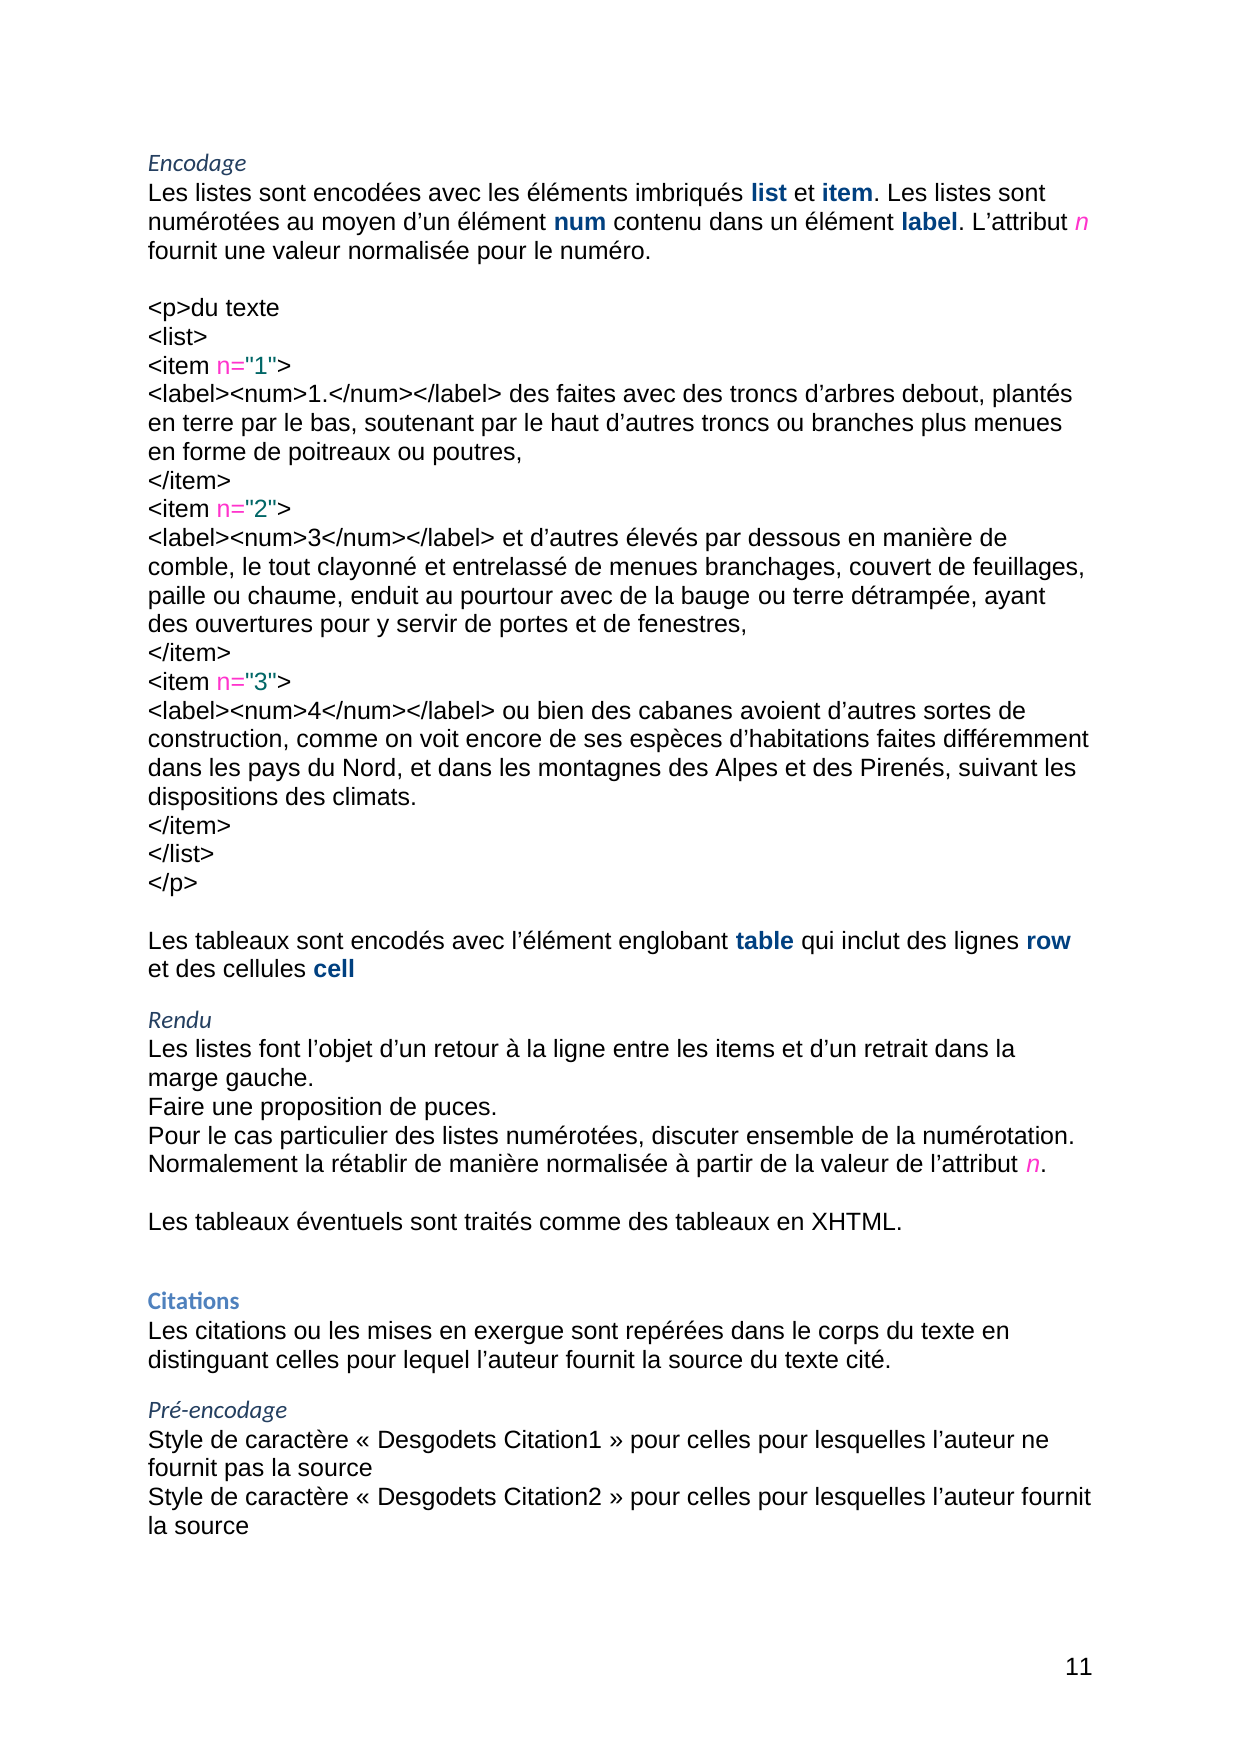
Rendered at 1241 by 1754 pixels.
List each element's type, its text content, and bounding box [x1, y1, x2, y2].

text </item> [148, 466, 1093, 494]
text Style de caractère « Desgodets Citation2 » pour celles pour lesquelles l’auteur fournit la source [148, 1482, 1093, 1540]
text Les tableaux éventuels sont traités comme des tableaux en XHTML. [148, 1207, 1093, 1236]
text Pour le cas particulier des listes numérotées, discuter ensemble de la numérotation. Normalement la rétablir de manière normalisée à partir de la valeur de l’attribut n. [148, 1121, 1093, 1178]
text </item> [148, 811, 1093, 839]
text Style de caractère « Desgodets Citation1 » pour celles pour lesquelles l’auteur ne fournit pas la source [148, 1425, 1093, 1482]
subtitle Citations [148, 1285, 1093, 1316]
text </item> <item n="3"> [148, 638, 1093, 696]
text <label><num>1.</num></label> des faites avec des troncs d’arbres debout, plantés en terre par le bas, soutenant par le haut d’autres troncs ou branches plus menues en forme de poitreaux ou poutres, [148, 379, 1093, 466]
text </list> [148, 839, 1093, 868]
text <label><num>4</num></label> ou bien des cabanes avoient d’autres sortes de construction, comme on voit encore de ses espèces d’habitations faites différemment dans les pays du Nord, et dans les montagnes des Alpes et des Pirenés, suivant les dispositions des climats. [148, 696, 1093, 811]
text Les listes font l’objet d’un retour à la ligne entre les items et d’un retrait dans la marge gauche. [148, 1034, 1093, 1092]
text Les tableaux sont encodés avec l’élément englobant table qui inclut des lignes row et des cellules cell [148, 926, 1093, 983]
text Les listes sont encodées avec les éléments imbriqués list et item. Les listes sont numérotées au moyen d’un élément num contenu dans un élément label. L’attribut n fournit une valeur normalisée pour le numéro. [148, 178, 1093, 264]
subtitle Pré-encodage [148, 1394, 1093, 1425]
text <label><num>3</num></label> et d’autres élevés par dessous en manière de comble, le tout clayonné et entrelassé de menues branchages, couvert de feuillages, paille ou chaume, enduit au pourtour avec de la bauge ou terre détrampée, ayant des ouvertures pour y servir de portes et de fenestres, [148, 523, 1093, 638]
subtitle Rendu [148, 1004, 1093, 1034]
text Faire une proposition de puces. [148, 1092, 1093, 1121]
subtitle Encodage [148, 148, 1093, 178]
text </p> [148, 868, 1093, 897]
text <item n="2"> [148, 494, 1093, 523]
text Les citations ou les mises en exergue sont repérées dans le corps du texte en distinguant celles pour lequel l’auteur fournit la source du texte cité. [148, 1316, 1093, 1373]
text <list> <item n="1"> [148, 322, 1093, 379]
text <p>du texte [148, 293, 1093, 322]
